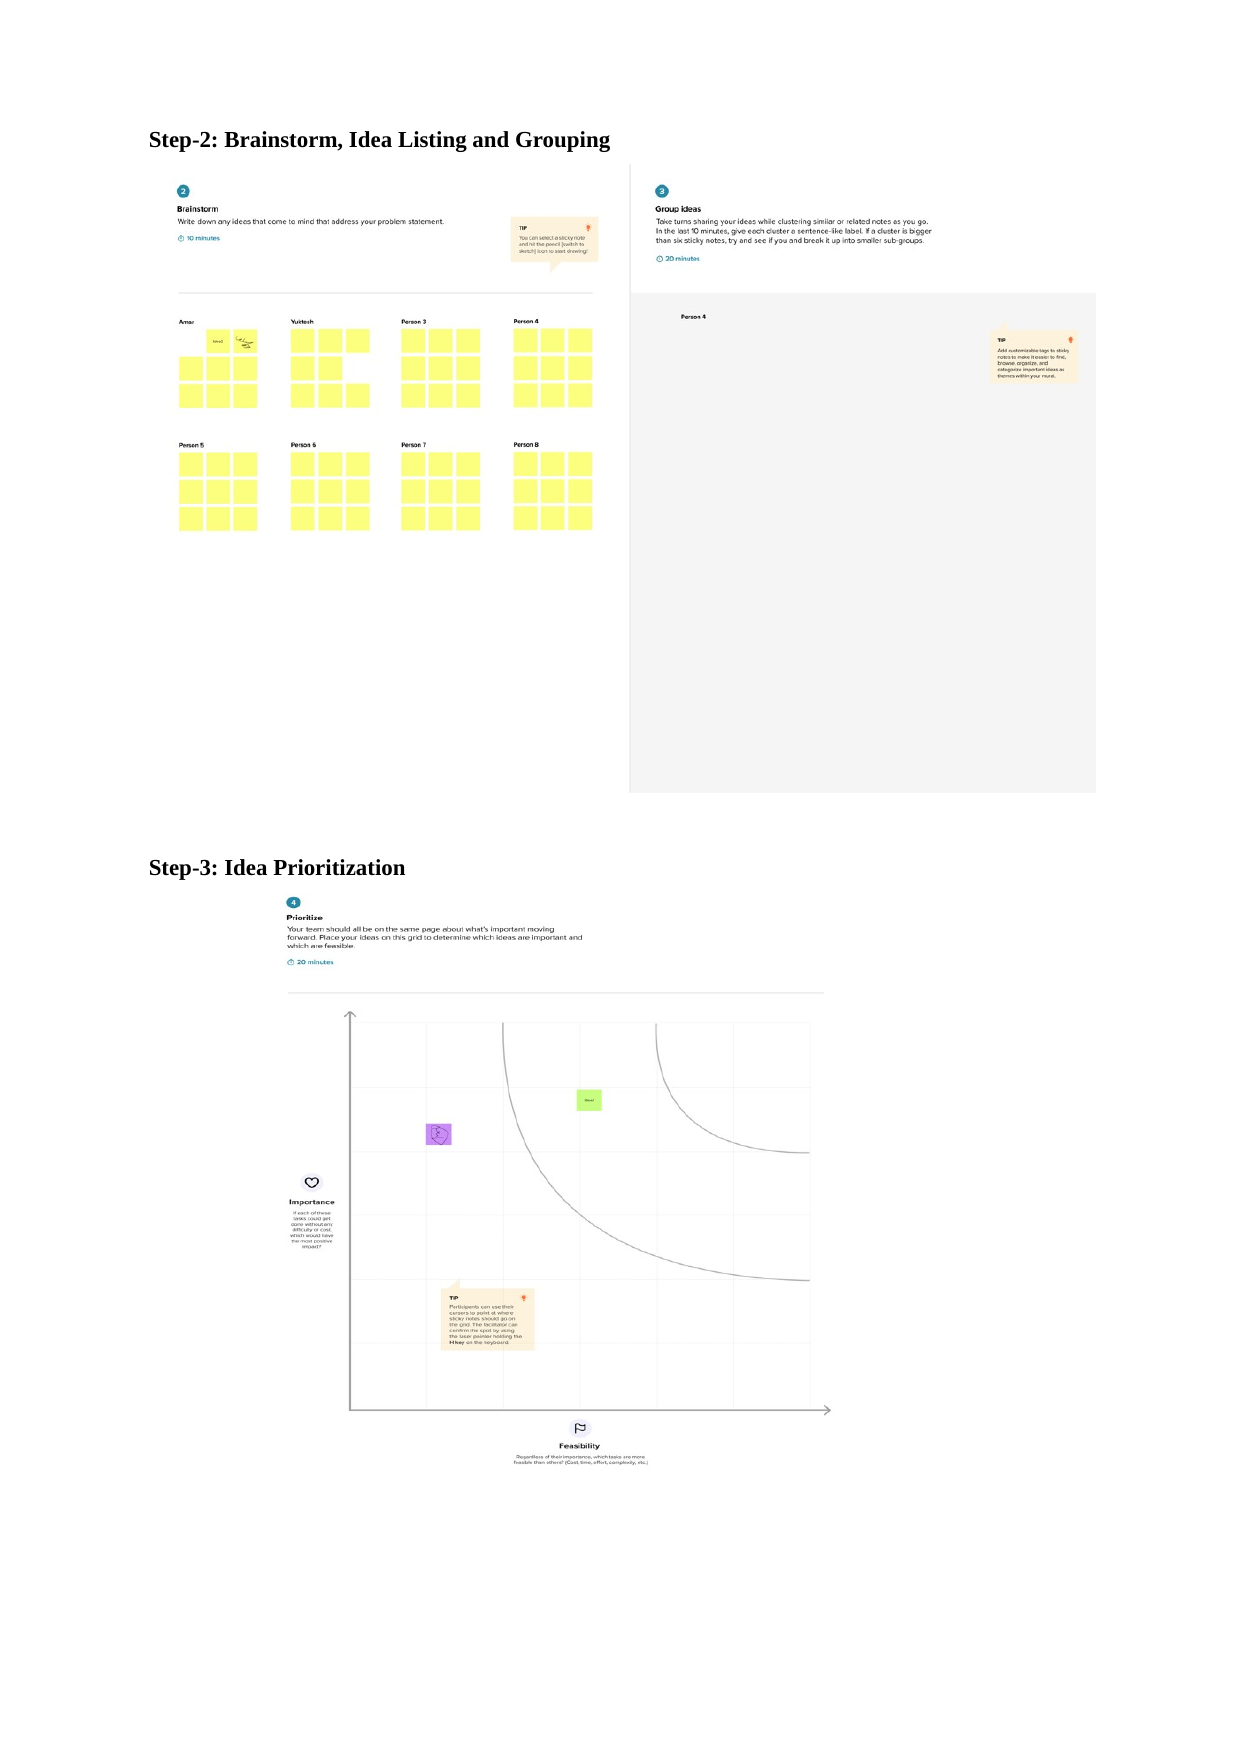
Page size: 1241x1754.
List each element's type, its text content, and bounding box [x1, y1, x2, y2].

picture [155, 164, 1097, 793]
picture [270, 882, 863, 1471]
text Step-3: Idea Prioritization [148, 853, 1096, 880]
text Step-2: Brainstorm, Idea Listing and Grouping [148, 126, 1096, 152]
